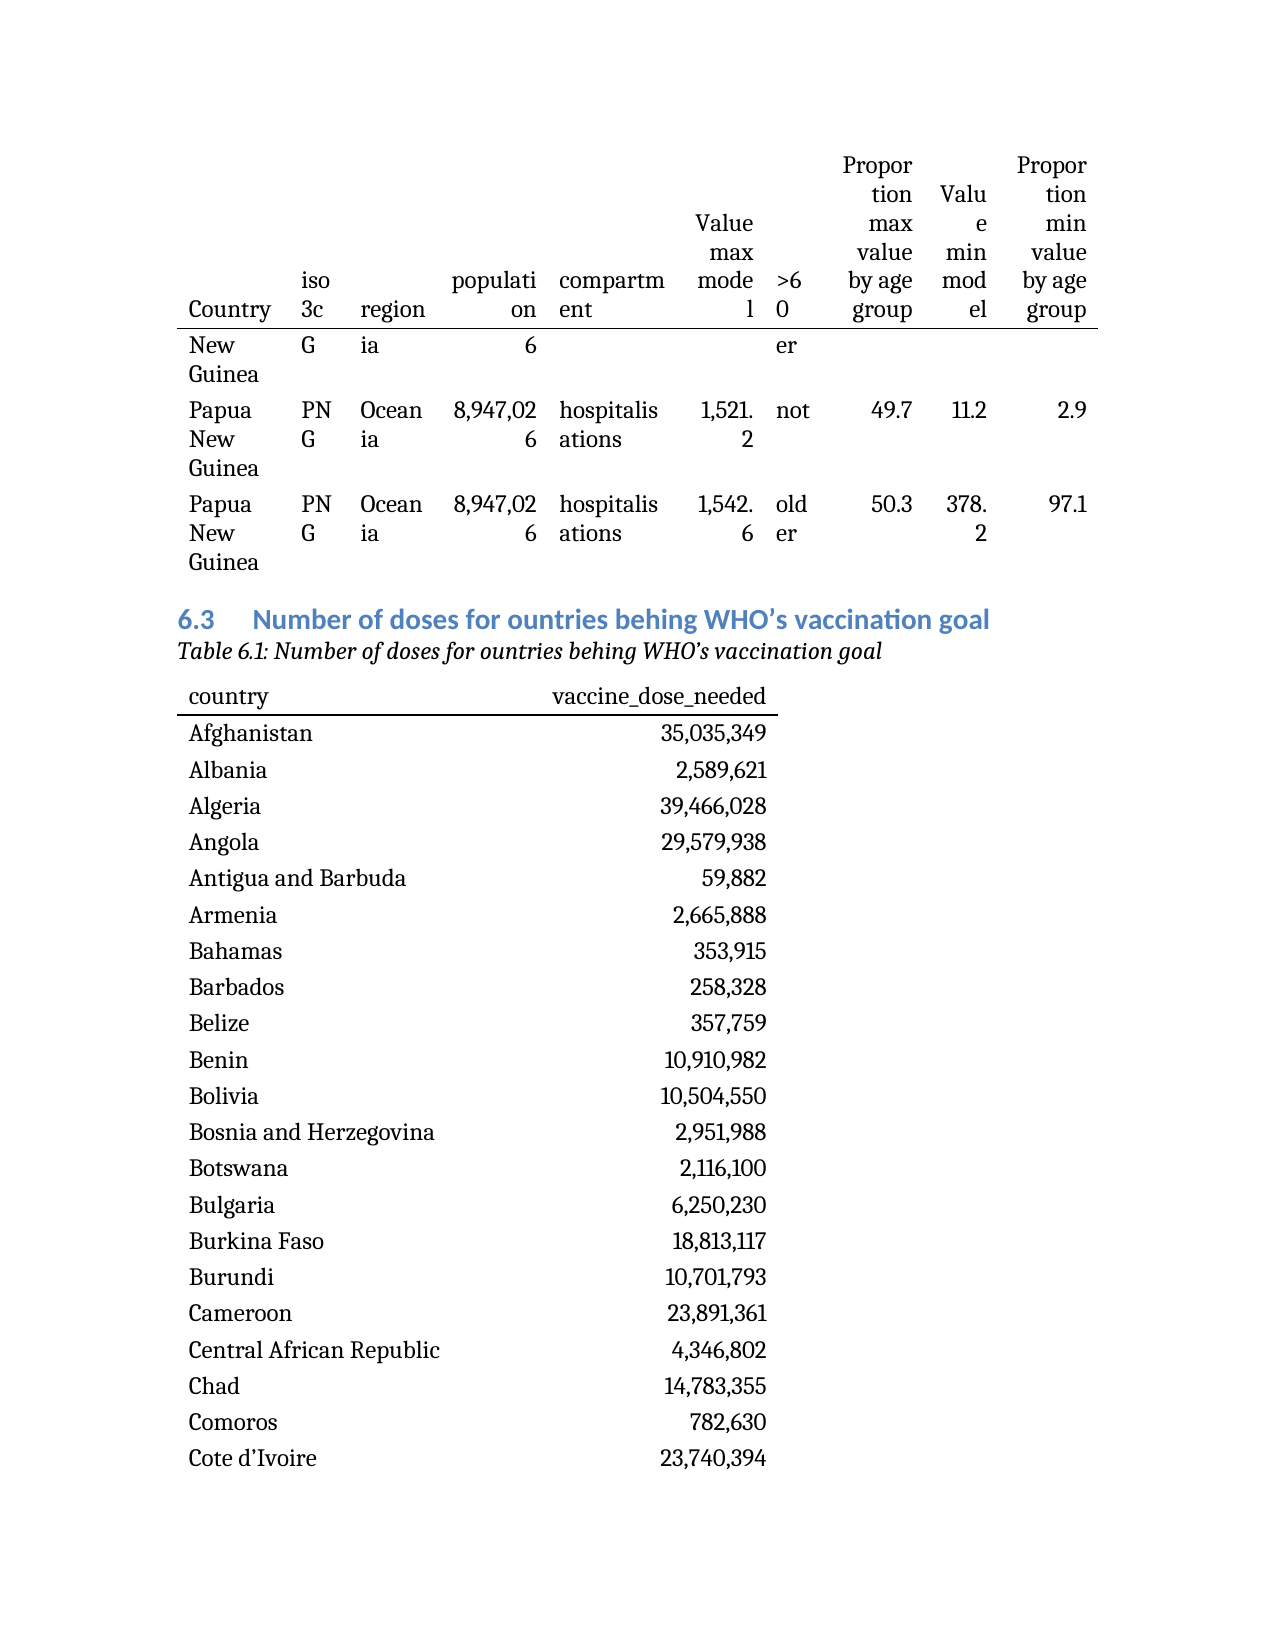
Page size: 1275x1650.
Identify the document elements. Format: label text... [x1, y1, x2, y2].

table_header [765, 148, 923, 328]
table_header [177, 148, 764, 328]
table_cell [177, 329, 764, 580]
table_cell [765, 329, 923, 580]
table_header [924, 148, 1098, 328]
text Table 6.1: Number of doses for ountries behing WHO’s vaccination goal [177, 637, 1098, 665]
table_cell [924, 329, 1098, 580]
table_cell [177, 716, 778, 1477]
subtitle 6.3 Number of doses for ountries behing WHO’s vaccination goal [177, 601, 1098, 637]
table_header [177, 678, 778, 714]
